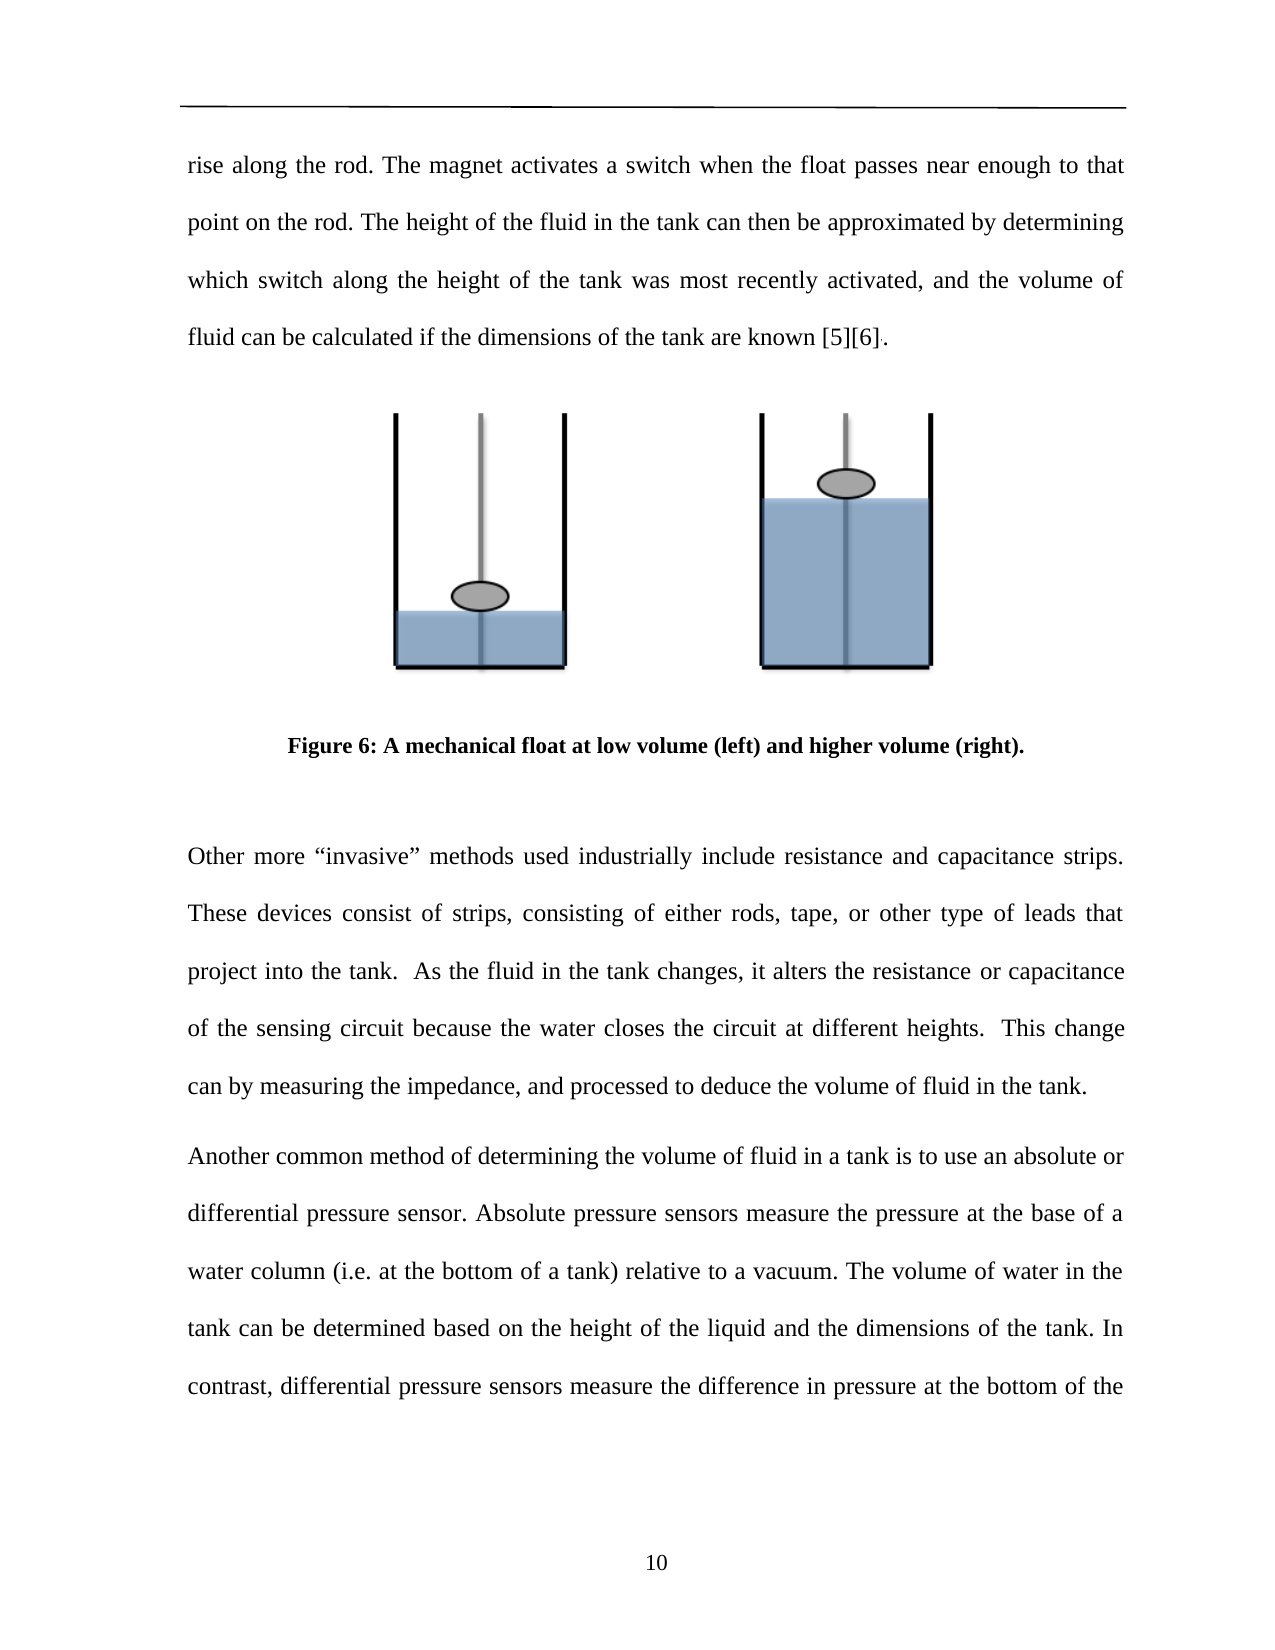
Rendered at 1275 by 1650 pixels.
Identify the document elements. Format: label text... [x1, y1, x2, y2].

text Other more “invasive” methods used industrially include resistance and capacitance strips. These devices consist of strips, consisting of either rods, tape, or other type of leads that project into the tank. As the fluid in the tank changes, it alters the resistance or capacitance of the sensing circuit because the water closes the circuit at different heights. This change can by measuring the impedance, and processed to deduce the volume of fluid in the tank. [187, 841, 1125, 1099]
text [187, 150, 1125, 351]
picture [356, 392, 957, 691]
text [187, 1141, 1125, 1399]
text Figure 6: A mechanical float at low volume (left) and higher volume (right). [187, 732, 1125, 758]
